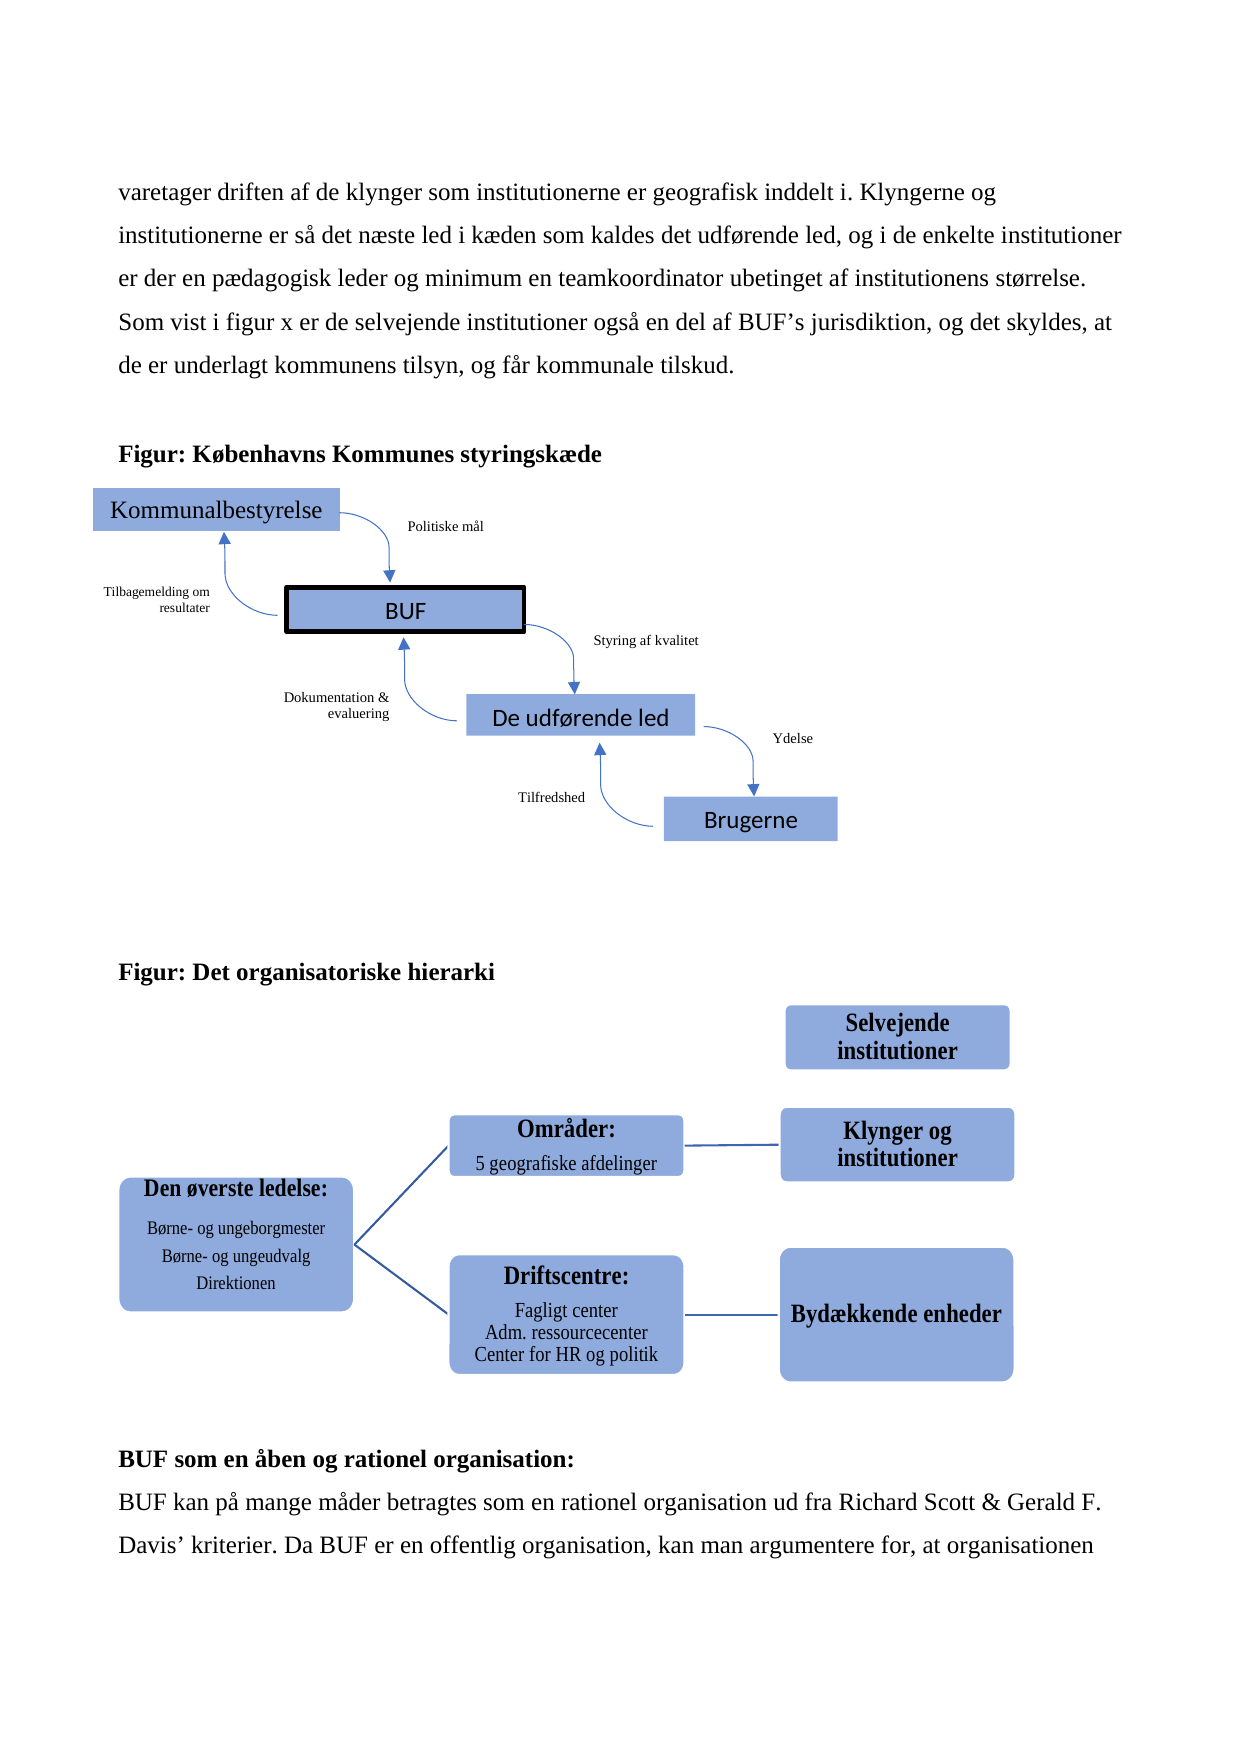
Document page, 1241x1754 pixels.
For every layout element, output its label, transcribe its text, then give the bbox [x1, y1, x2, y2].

text Figur: Det organisatoriske hierarki [118, 957, 1122, 986]
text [118, 1487, 1122, 1559]
text Figur: Københavns Kommunes styringskæde [118, 439, 1122, 468]
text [118, 177, 1122, 424]
text BUF som en åben og rationel organisation: [118, 1444, 1122, 1473]
